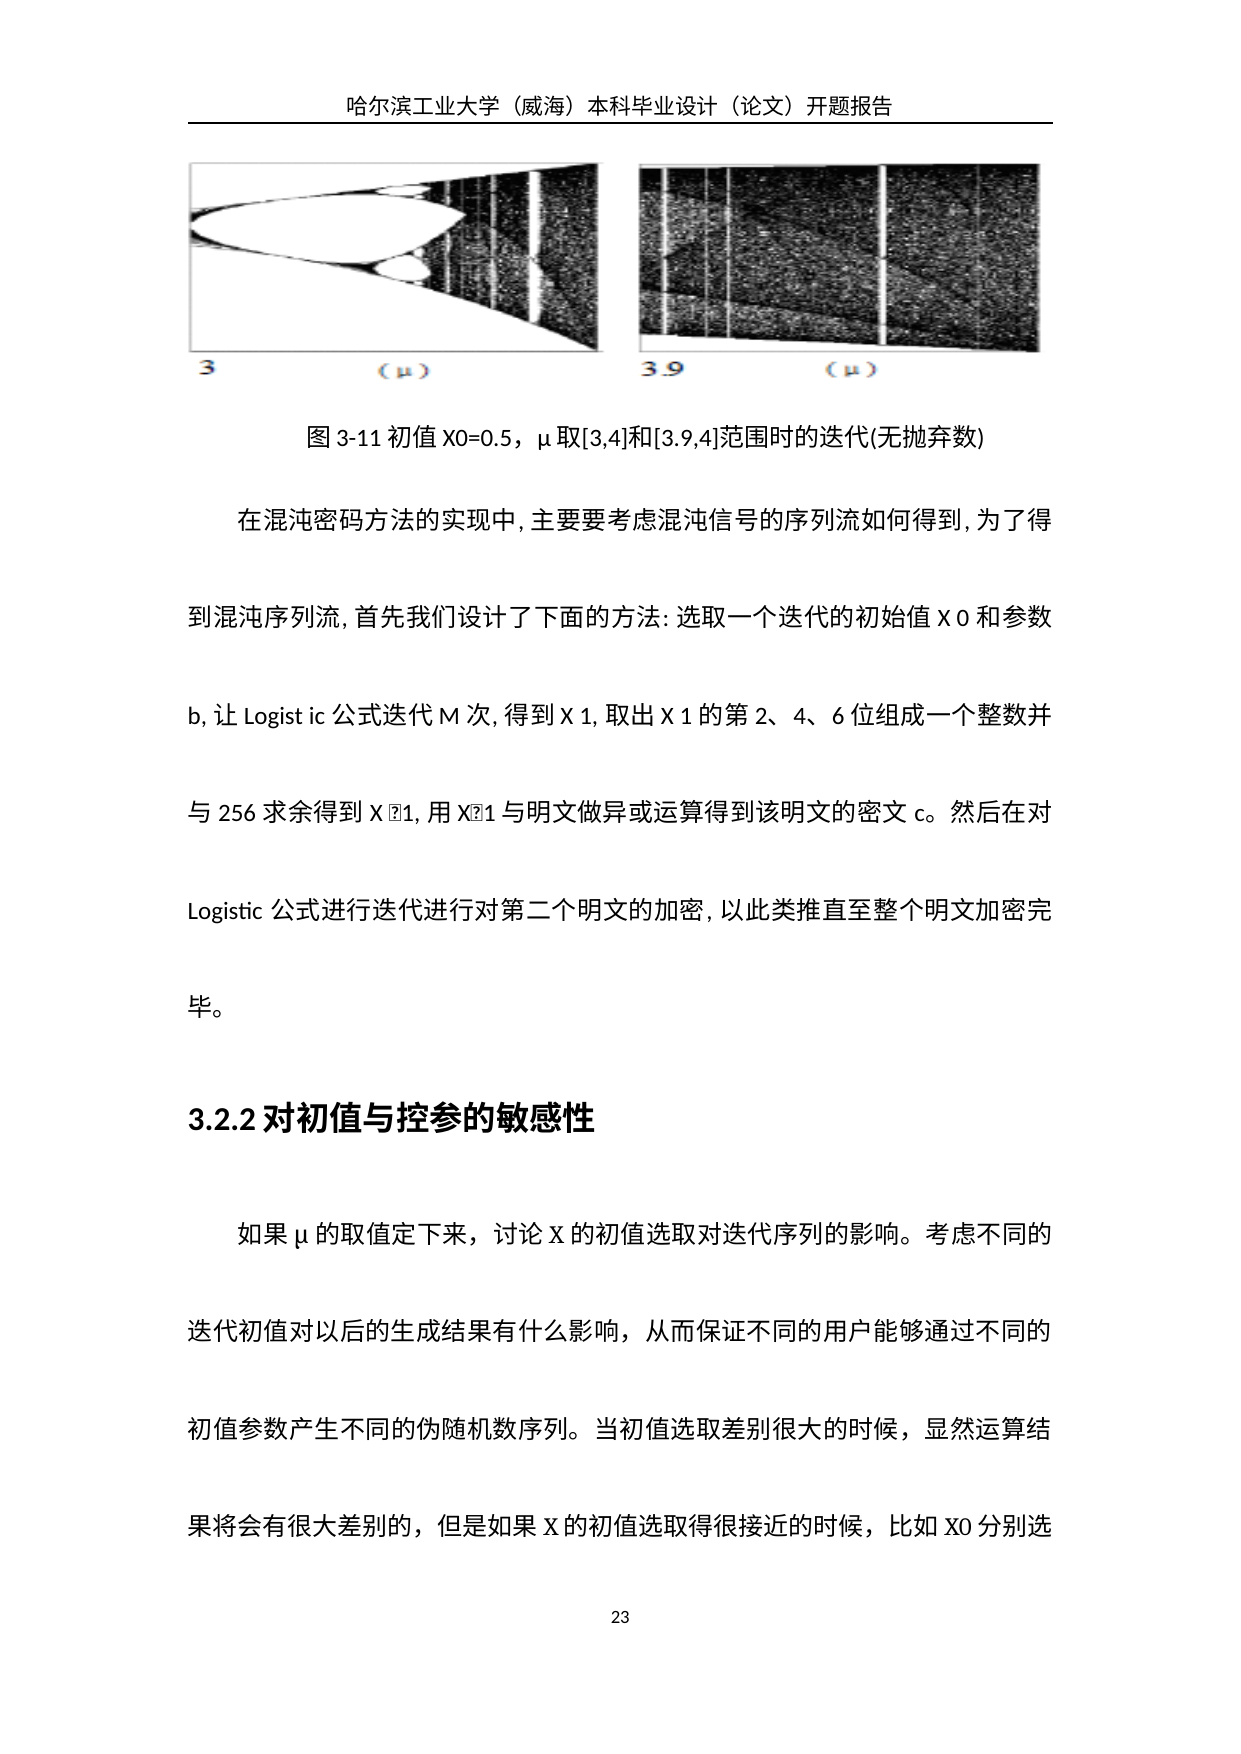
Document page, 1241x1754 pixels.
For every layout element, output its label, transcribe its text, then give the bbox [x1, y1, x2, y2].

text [187, 1200, 1053, 1557]
text 在混沌密码方法的实现中, 主要要考虑混沌信号的序列流如何得到, 为了得到混沌序列流, 首先我们设计了下面的方法: 选取一个迭代的初始值X 0 和参数b, 让Logist ic 公式迭代M 次, 得到X 1, 取出X 1 的第2、4、6位组成一个整数并与256 求余得到X 􀀁1, 用X􀀁1与明文做异或运算得到该明文的密文c。然后在对Logistic 公式进行迭代进行对第二个明文的加密, 以此类推直至整个明文加密完毕。 [187, 486, 1053, 1038]
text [187, 162, 1053, 389]
subtitle 3.2.2对初值与控参的敏感性 [187, 1084, 1053, 1149]
picture [187, 162, 1049, 384]
text 图3-11 初值X0=0.5，μ 取[3,4]和[3.9,4]范围时的迭代(无抛弃数) [187, 403, 1053, 468]
